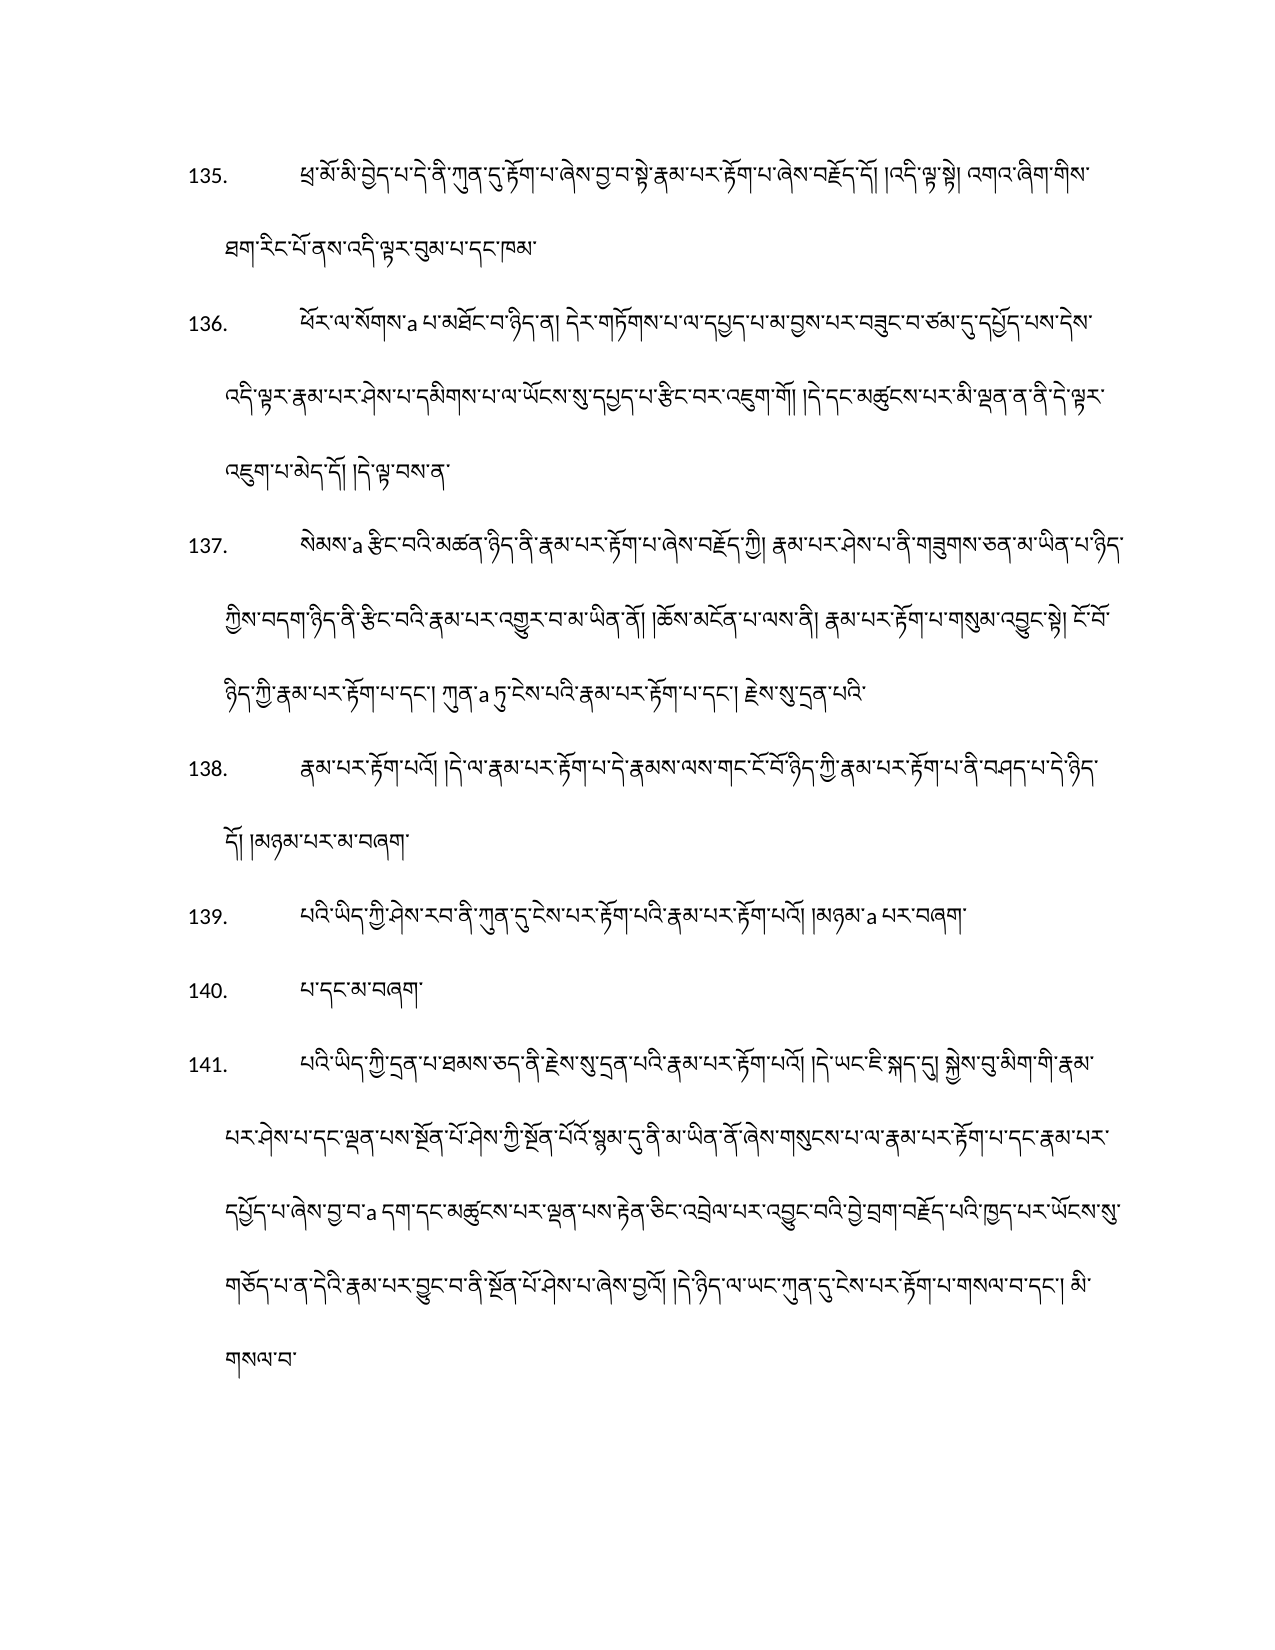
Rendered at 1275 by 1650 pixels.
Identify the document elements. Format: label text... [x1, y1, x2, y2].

list པ་དང་མ་བཞག་ [187, 965, 1125, 1029]
list སེམས་aརྩིང་བའི་མཚན་ཉིད་ནི་རྣམ་པར་རྟོག་པ་ཞེས་བརྗོད་ཀྱི། རྣམ་པར་ཤེས་པ་ནི་གཟུགས་ཅན་མ་ཡིན་པ་ཉིད་ཀྱིས་བདག་ཉིད་ནི་རྩིང་བའི་རྣམ་པར་འགྱུར་བ་མ་ཡིན་ནོ། །ཆོས་མངོན་པ་ལས་ནི། རྣམ་པར་རྟོག་པ་གསུམ་འབྱུང་སྟེ། ངོ་བོ་ཉིད་ཀྱི་རྣམ་པར་རྟོག་པ་དང་། ཀུན་aཏུ་ངེས་པའི་རྣམ་པར་རྟོག་པ་དང་། རྗེས་སུ་དྲན་པའི་ [187, 520, 1125, 733]
list པའི་ཡིད་ཀྱི་དྲན་པ་ཐམས་ཅད་ནི་རྗེས་སུ་དྲན་པའི་རྣམ་པར་རྟོག་པའོ། །དེ་ཡང་ཇི་སྐད་དུ། སྐྱེས་བུ་མིག་གི་རྣམ་པར་ཤེས་པ་དང་ལྡན་པས་སྔོན་པོ་ཤེས་ཀྱི་སྔོན་པོའོ་སྙམ་དུ་ནི་མ་ཡིན་ནོ་ཞེས་གསུངས་པ་ལ་རྣམ་པར་རྟོག་པ་དང་རྣམ་པར་དཔྱོད་པ་ཞེས་བྱ་བ་aདག་དང་མཚུངས་པར་ལྡན་པས་རྟེན་ཅིང་འབྲེལ་པར་འབྱུང་བའི་བྱེ་བྲག་བརྗོད་པའི་ཁྱད་པར་ཡོངས་སུ་གཅོད་པ་ན་དེའི་རྣམ་པར་བྱུང་བ་ནི་སྔོན་པོ་ཤེས་པ་ཞེས་བྱའོ། །དེ་ཉིད་ལ་ཡང་ཀུན་དུ་ངེས་པར་རྟོག་པ་གསལ་བ་དང་། མི་གསལ་བ་ [187, 1039, 1125, 1399]
list ཕོར་ལ་སོགས་aཔ་མཐོང་བ་ཉིད་ན། དེར་གཏོགས་པ་ལ་དཔྱད་པ་མ་བྱས་པར་བཟུང་བ་ཙམ་དུ་དཔྱོད་པས་དེས་འདི་ལྟར་རྣམ་པར་ཤེས་པ་དམིགས་པ་ལ་ཡོངས་སུ་དཔྱད་པ་རྩིང་བར་འཇུག་གོ། །དེ་དང་མཚུངས་པར་མི་ལྡན་ན་ནི་དེ་ལྟར་འཇུག་པ་མེད་དོ། །དེ་ལྟ་བས་ན་ [187, 298, 1125, 511]
list པའི་ཡིད་ཀྱི་ཤེས་རབ་ནི་ཀུན་དུ་ངེས་པར་རྟོག་པའི་རྣམ་པར་རྟོག་པའོ། །མཉམ་aཔར་བཞག་ [187, 891, 1125, 955]
list ཕྲ་མོ་མི་བྱེད་པ་དེ་ནི་ཀུན་དུ་རྟོག་པ་ཞེས་བྱ་བ་སྟེ་རྣམ་པར་རྟོག་པ་ཞེས་བརྗོད་དོ། །འདི་ལྟ་སྟེ། འགའ་ཞིག་གིས་ཐག་རིང་པོ་ནས་འདི་ལྟར་བུམ་པ་དང་ཁམ་ [187, 150, 1125, 288]
list རྣམ་པར་རྟོག་པའོ། །དེ་ལ་རྣམ་པར་རྟོག་པ་དེ་རྣམས་ལས་གང་ངོ་བོ་ཉིད་ཀྱི་རྣམ་པར་རྟོག་པ་ནི་བཤད་པ་དེ་ཉིད་དོ། །མཉམ་པར་མ་བཞག་ [187, 742, 1125, 881]
